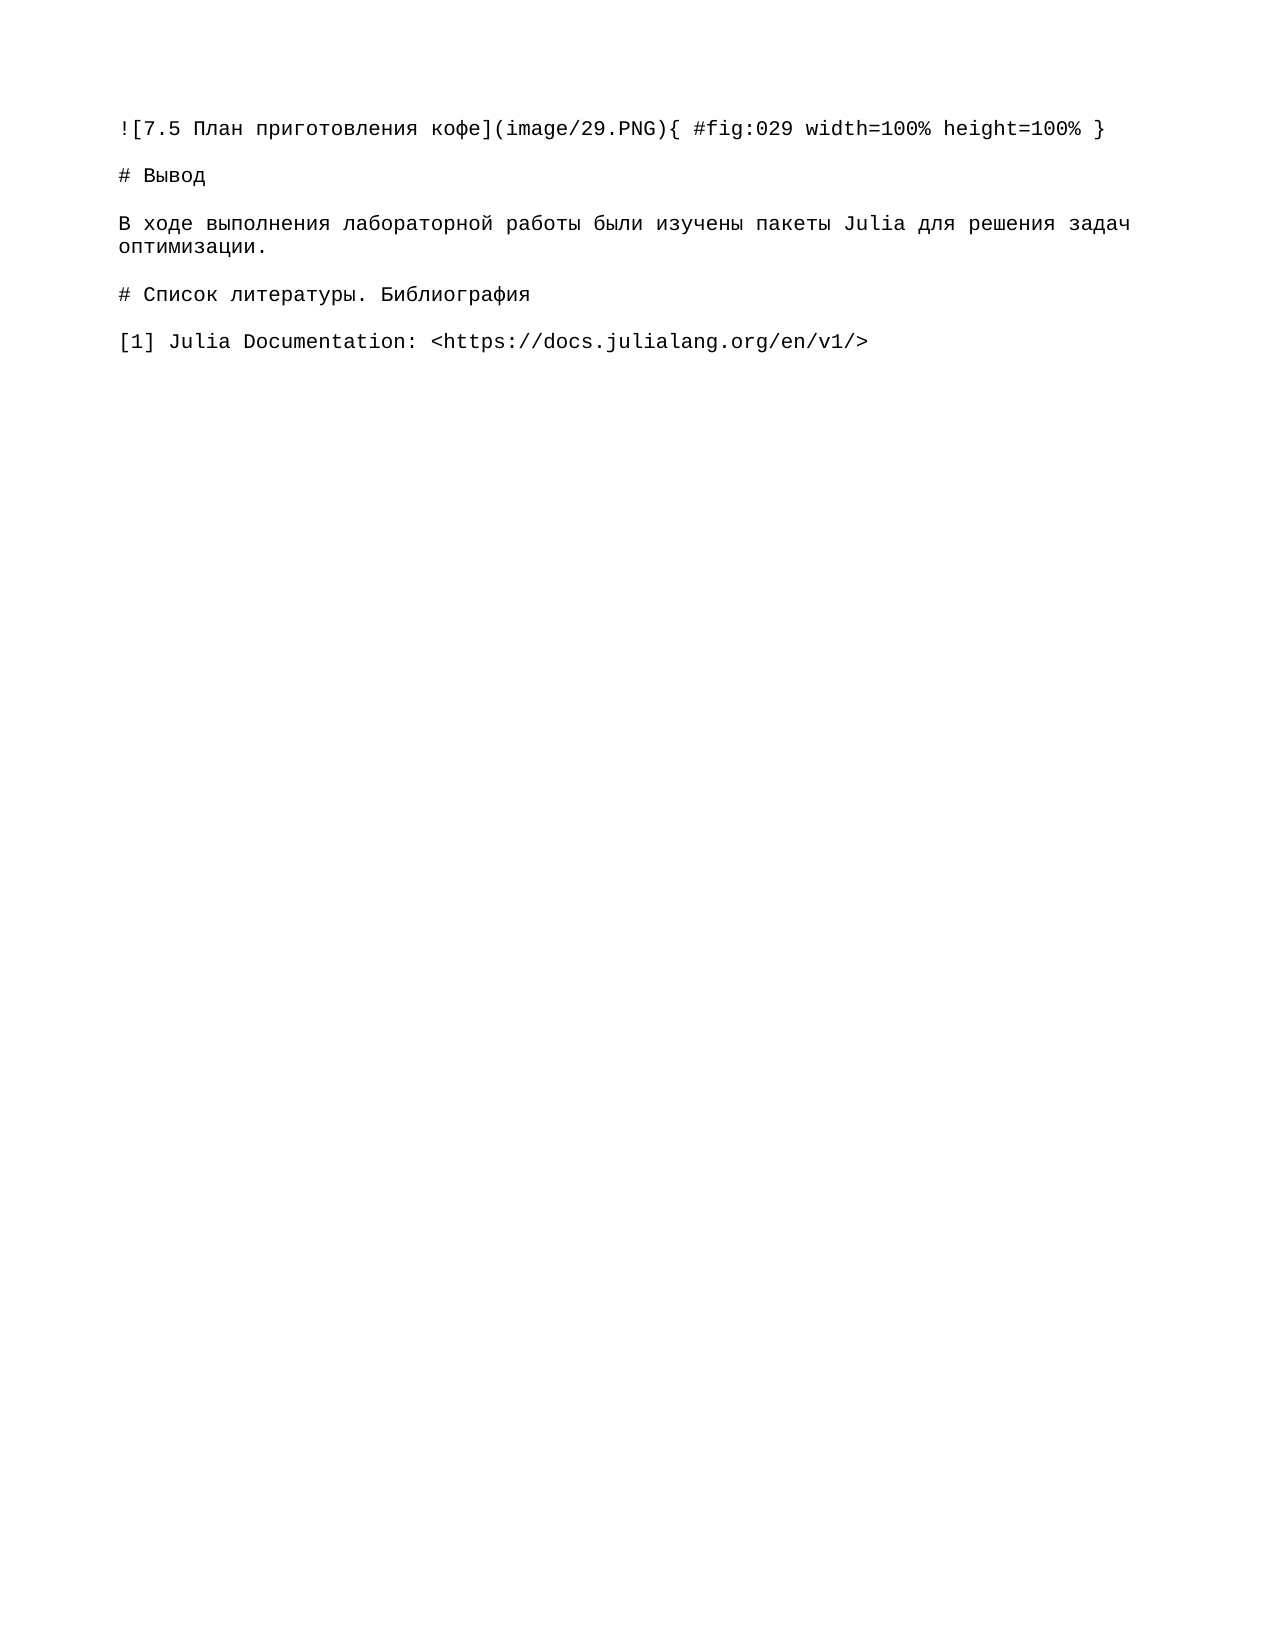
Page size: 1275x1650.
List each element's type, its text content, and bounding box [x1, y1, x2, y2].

text # Вывод [118, 165, 1157, 189]
text [1] Julia Documentation: <https://docs.julialang.org/en/v1/> [118, 331, 1157, 354]
text В ходе выполнения лабораторной работы были изучены пакеты Julia для решения задач оптимизации. [118, 213, 1157, 260]
text # Список литературы. Библиография [118, 284, 1157, 307]
text ![7.5 План приготовления кофе](image/29.PNG){ #fig:029 width=100% height=100% } [118, 118, 1157, 142]
